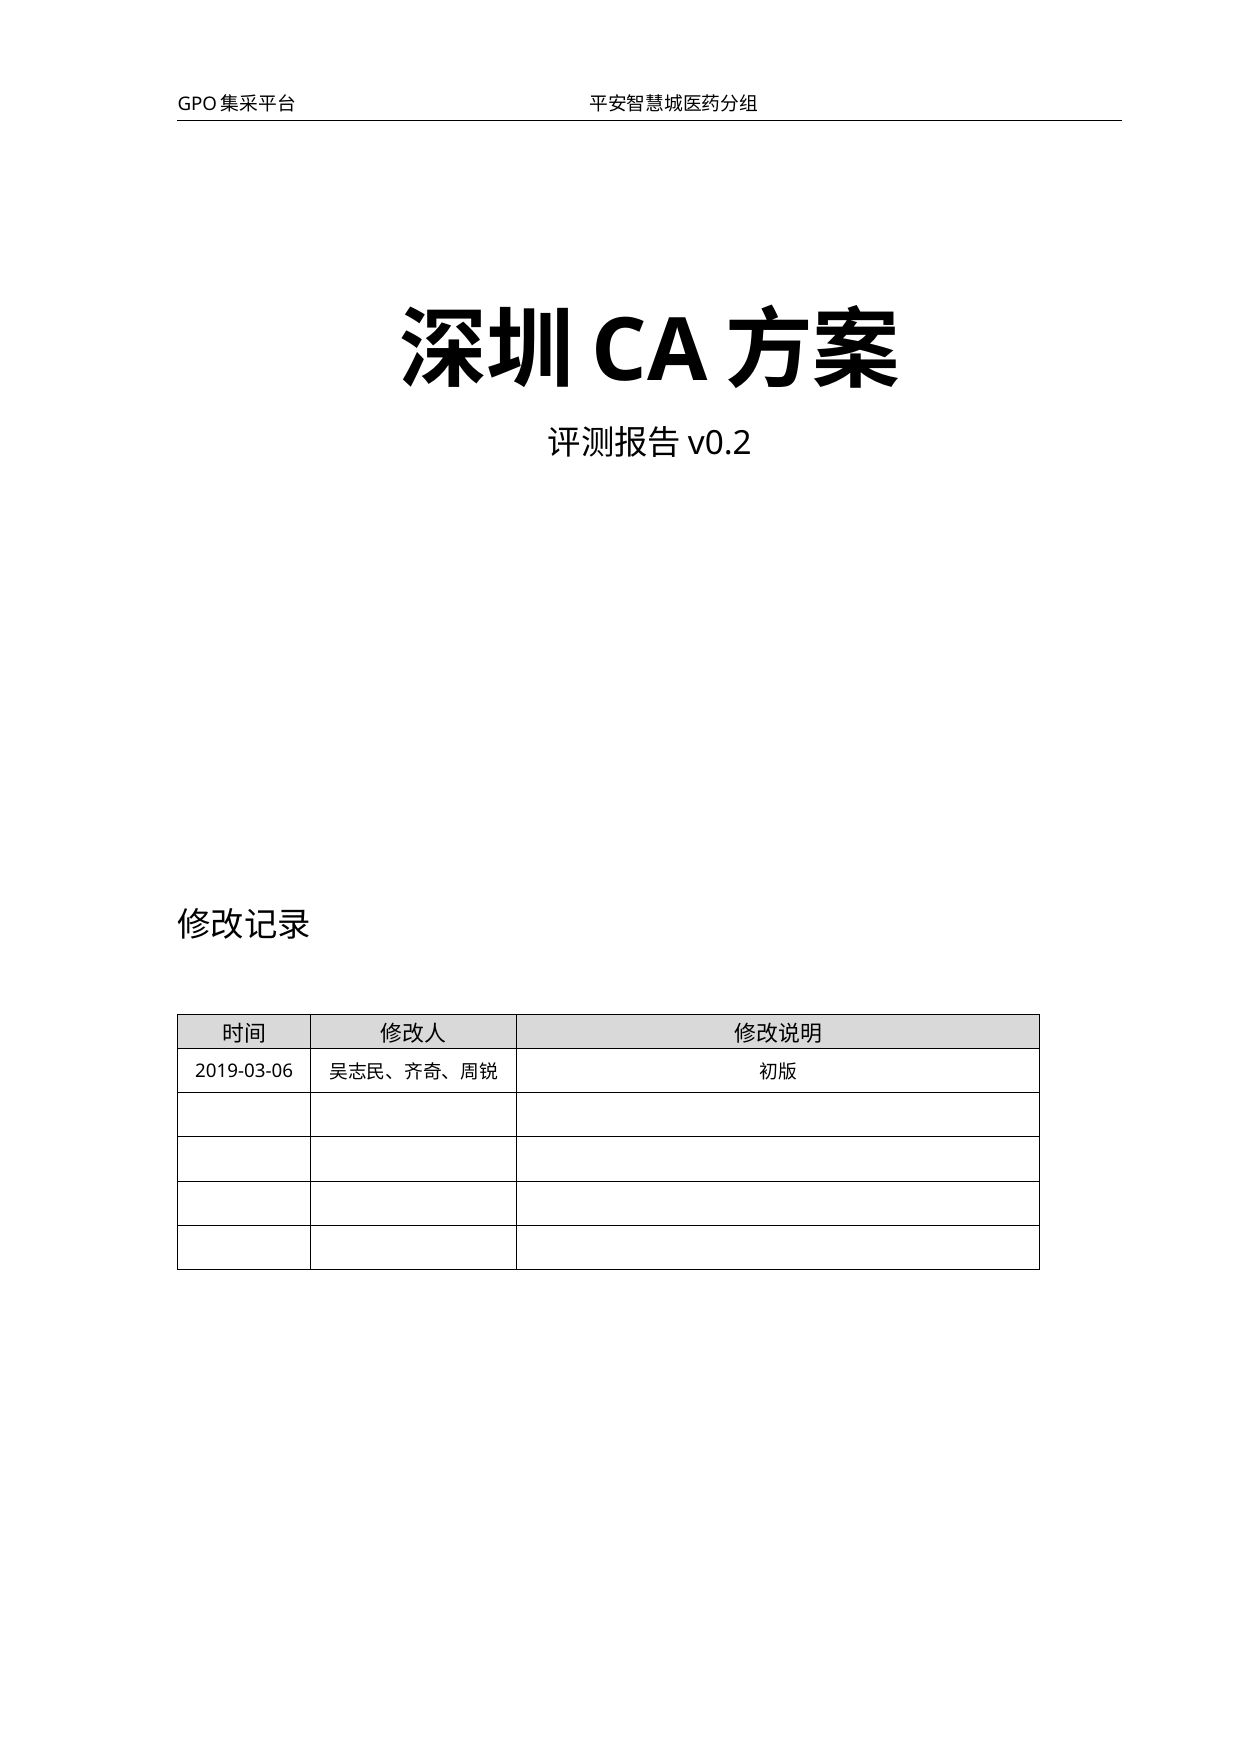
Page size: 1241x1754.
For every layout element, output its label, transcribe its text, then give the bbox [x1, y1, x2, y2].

table_cell [178, 1093, 310, 1136]
table_cell [517, 1093, 1039, 1136]
text 深圳CA方案 [177, 277, 1122, 407]
text 评测报告v0.2 [177, 407, 1122, 472]
table_cell [178, 1137, 310, 1181]
table_cell [517, 1226, 1039, 1269]
table_cell [517, 1137, 1039, 1181]
table_cell [311, 1137, 516, 1181]
table_cell [311, 1093, 516, 1136]
table_cell [178, 1182, 310, 1225]
table_cell [311, 1182, 516, 1225]
table_cell 初版 [517, 1049, 1039, 1092]
table_cell [311, 1226, 516, 1269]
table_cell [178, 1226, 310, 1269]
table_header 修改说明 [517, 1015, 1039, 1048]
table_header 修改人 [311, 1015, 516, 1048]
subtitle 修改记录 [177, 889, 1122, 954]
table_cell [517, 1182, 1039, 1225]
table_cell 2019-03-06 [178, 1049, 310, 1092]
table_header 时间 [178, 1015, 310, 1048]
table_cell 吴志民、齐奇、周锐 [311, 1049, 516, 1092]
